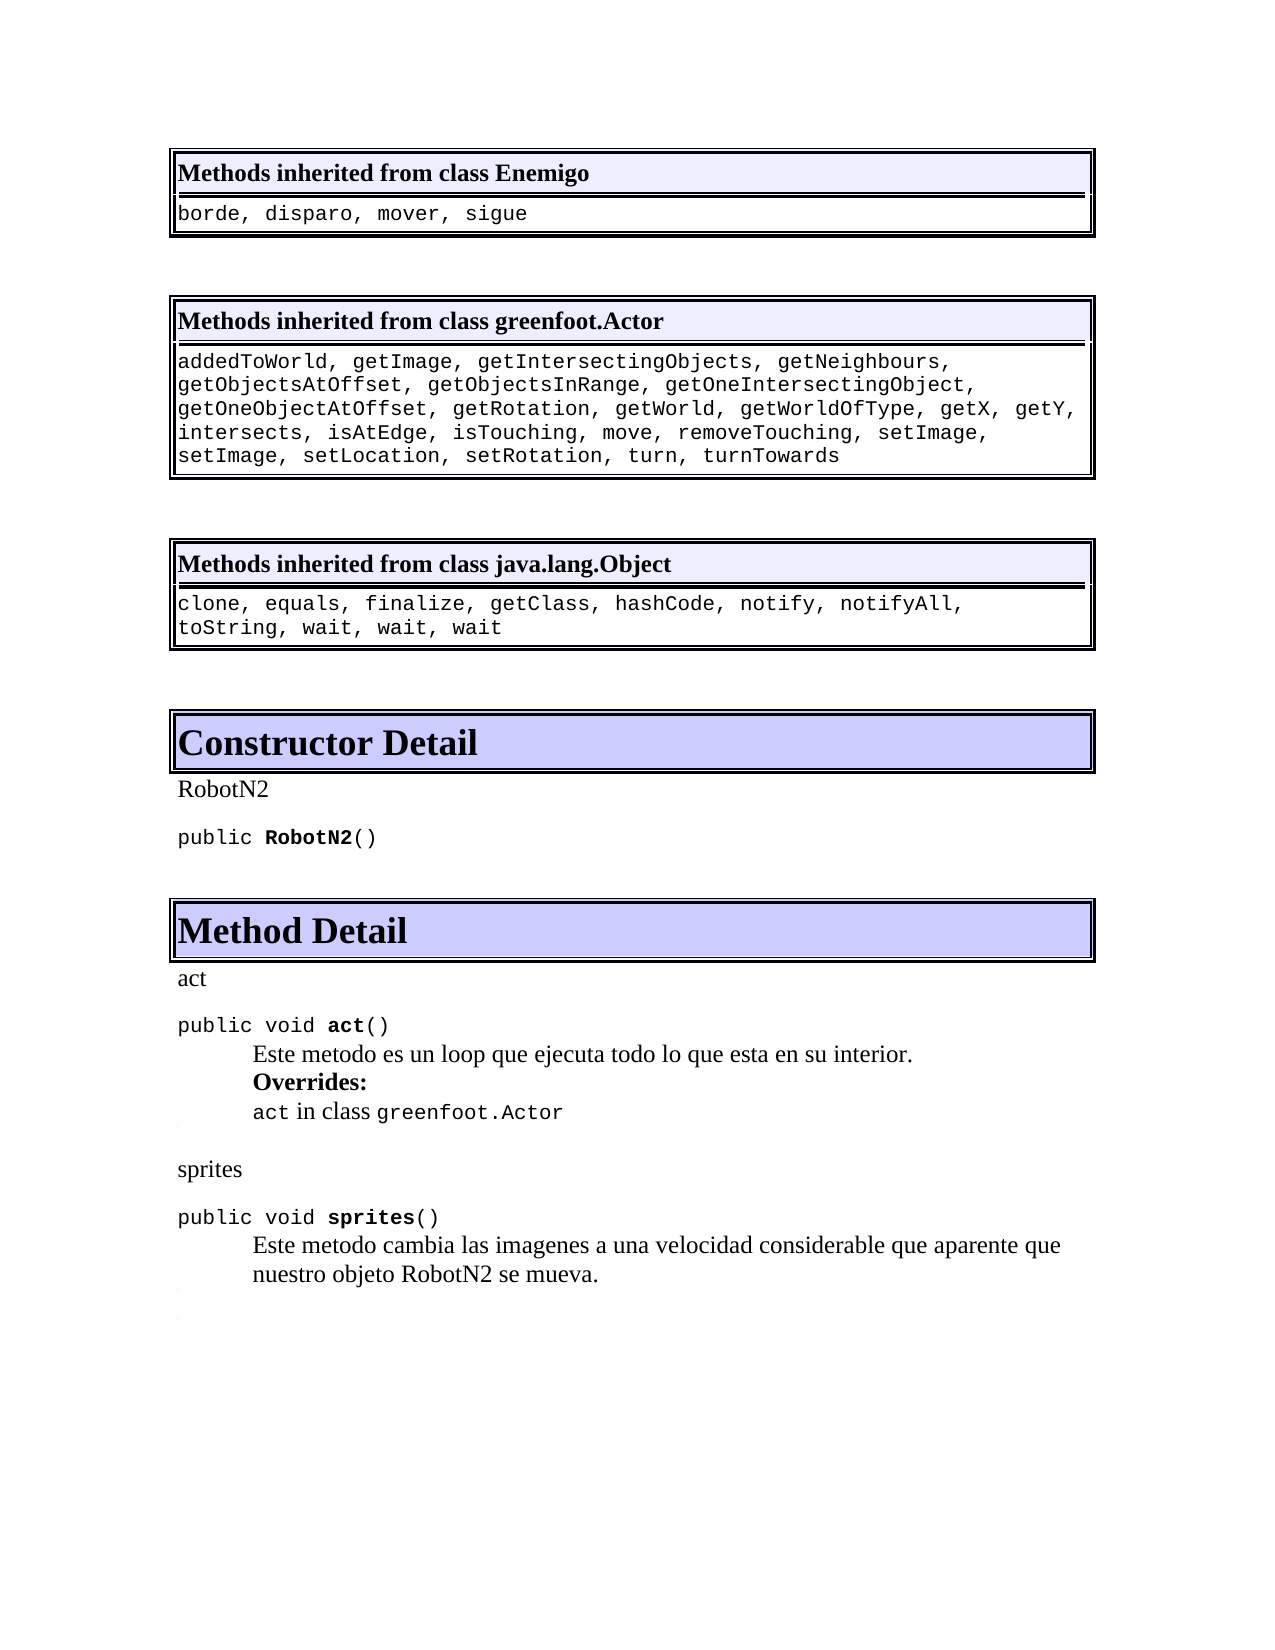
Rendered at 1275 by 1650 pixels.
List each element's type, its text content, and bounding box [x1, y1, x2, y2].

text RobotN2 [177, 774, 1098, 803]
table_header Method Detail [176, 904, 1090, 956]
text public void act() [177, 1015, 1098, 1039]
text Este metodo cambia las imagenes a una velocidad considerable que aparente que nuestro objeto RobotN2 se mueva. [252, 1231, 1098, 1288]
text Overrides: [252, 1067, 1098, 1096]
table_header Methods inherited from class Enemigo [176, 154, 1090, 192]
text Este metodo es un loop que ejecuta todo lo que esta en su interior. [252, 1039, 1098, 1067]
text act in class greenfoot.Actor [252, 1096, 1098, 1126]
table_header Methods inherited from class greenfoot.Actor [176, 302, 1090, 340]
text sprites [177, 1154, 1098, 1183]
table_cell clone, equals, finalize, getClass, hashCode, notify, notifyAll, toString, wait, wait, wait [173, 582, 1093, 645]
table_header Methods inherited from class java.lang.Object [176, 544, 1090, 582]
text public void sprites() [177, 1207, 1098, 1231]
table_header Constructor Detail [176, 716, 1090, 768]
table_cell borde, disparo, mover, sigue [173, 192, 1093, 231]
text public RobotN2() [177, 827, 1098, 850]
text act [177, 963, 1098, 991]
table_cell addedToWorld, getImage, getIntersectingObjects, getNeighbours, getObjectsAtOffset, getObjectsInRange, getOneIntersectingObject, getOneObjectAtOffset, getRotation, getWorld, getWorldOfType, getX, getY, intersects, isAtEdge, isTouching, move, removeTouching, setImage, setImage, setLocation, setRotation, turn, turnTowards [173, 340, 1093, 474]
